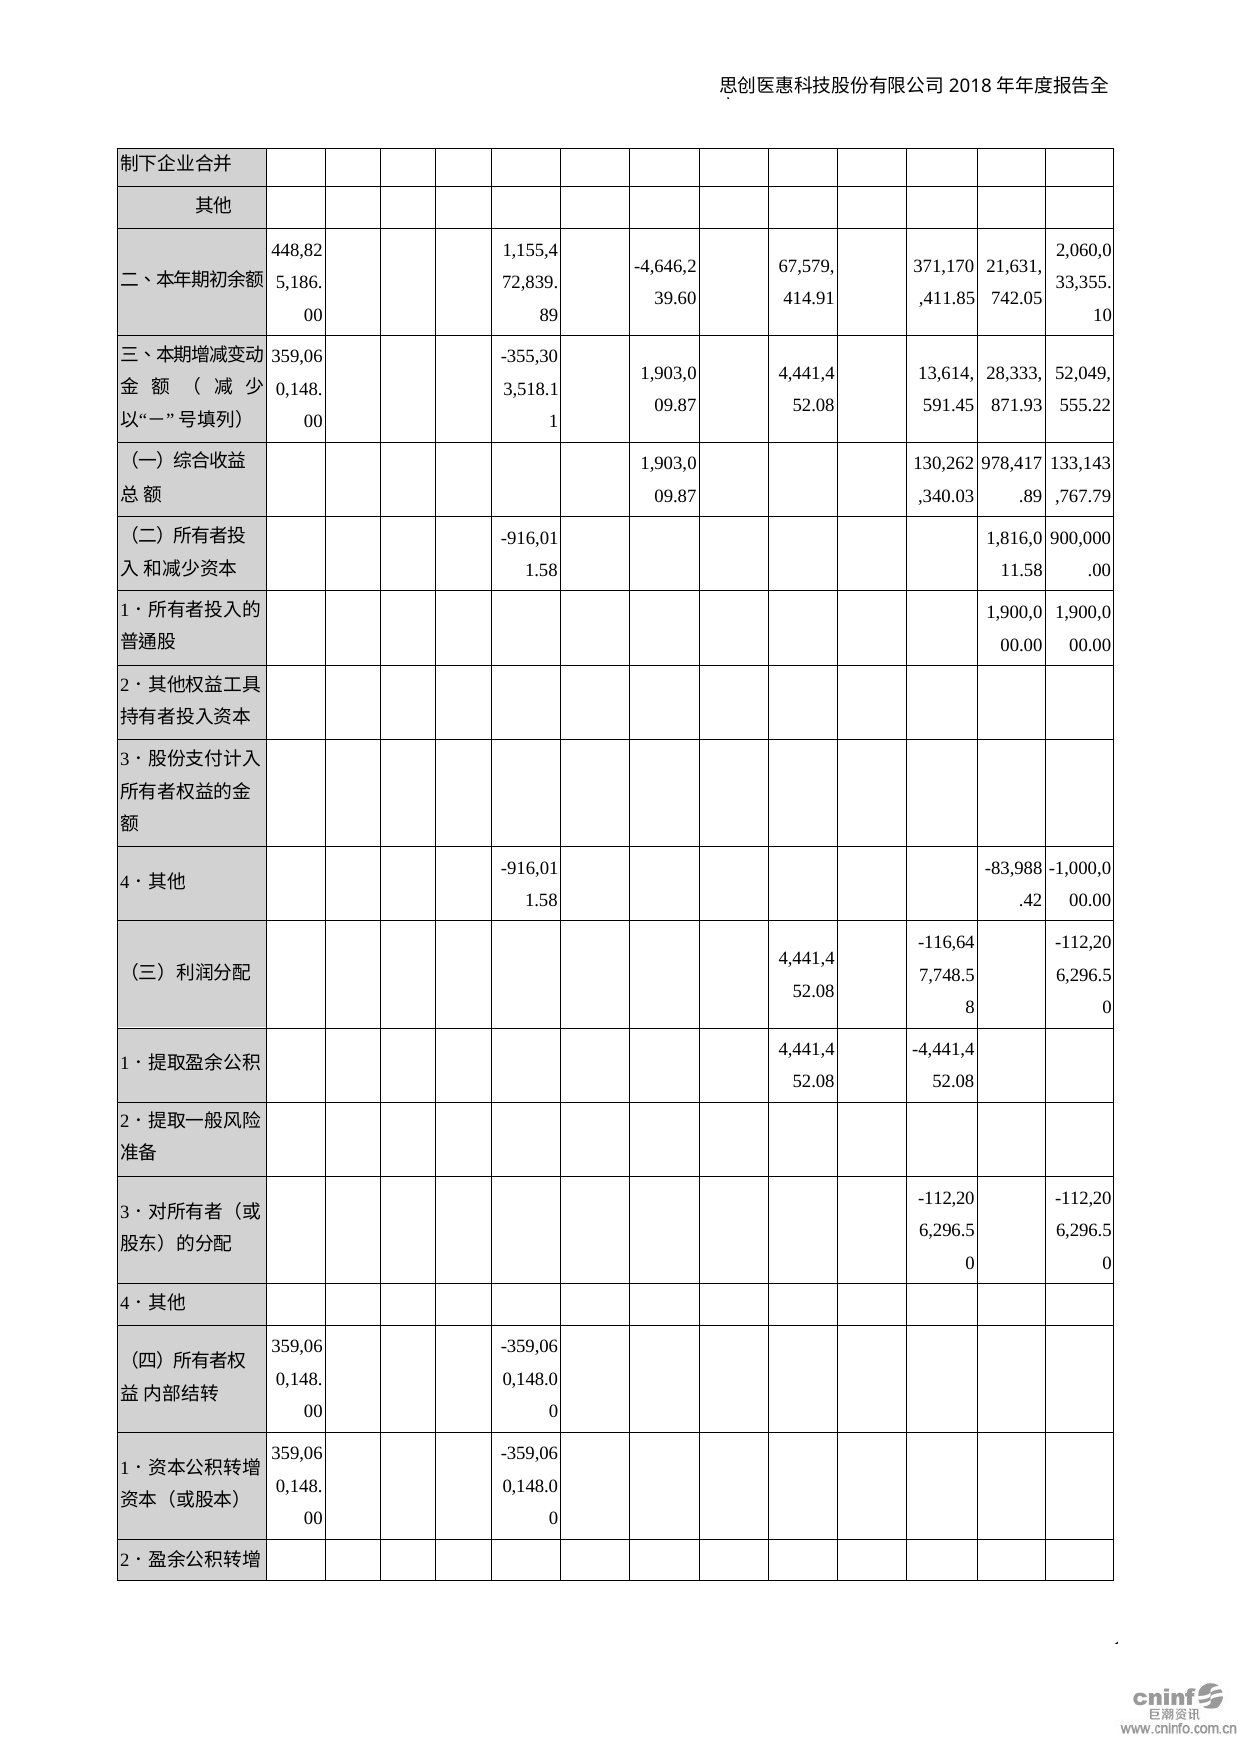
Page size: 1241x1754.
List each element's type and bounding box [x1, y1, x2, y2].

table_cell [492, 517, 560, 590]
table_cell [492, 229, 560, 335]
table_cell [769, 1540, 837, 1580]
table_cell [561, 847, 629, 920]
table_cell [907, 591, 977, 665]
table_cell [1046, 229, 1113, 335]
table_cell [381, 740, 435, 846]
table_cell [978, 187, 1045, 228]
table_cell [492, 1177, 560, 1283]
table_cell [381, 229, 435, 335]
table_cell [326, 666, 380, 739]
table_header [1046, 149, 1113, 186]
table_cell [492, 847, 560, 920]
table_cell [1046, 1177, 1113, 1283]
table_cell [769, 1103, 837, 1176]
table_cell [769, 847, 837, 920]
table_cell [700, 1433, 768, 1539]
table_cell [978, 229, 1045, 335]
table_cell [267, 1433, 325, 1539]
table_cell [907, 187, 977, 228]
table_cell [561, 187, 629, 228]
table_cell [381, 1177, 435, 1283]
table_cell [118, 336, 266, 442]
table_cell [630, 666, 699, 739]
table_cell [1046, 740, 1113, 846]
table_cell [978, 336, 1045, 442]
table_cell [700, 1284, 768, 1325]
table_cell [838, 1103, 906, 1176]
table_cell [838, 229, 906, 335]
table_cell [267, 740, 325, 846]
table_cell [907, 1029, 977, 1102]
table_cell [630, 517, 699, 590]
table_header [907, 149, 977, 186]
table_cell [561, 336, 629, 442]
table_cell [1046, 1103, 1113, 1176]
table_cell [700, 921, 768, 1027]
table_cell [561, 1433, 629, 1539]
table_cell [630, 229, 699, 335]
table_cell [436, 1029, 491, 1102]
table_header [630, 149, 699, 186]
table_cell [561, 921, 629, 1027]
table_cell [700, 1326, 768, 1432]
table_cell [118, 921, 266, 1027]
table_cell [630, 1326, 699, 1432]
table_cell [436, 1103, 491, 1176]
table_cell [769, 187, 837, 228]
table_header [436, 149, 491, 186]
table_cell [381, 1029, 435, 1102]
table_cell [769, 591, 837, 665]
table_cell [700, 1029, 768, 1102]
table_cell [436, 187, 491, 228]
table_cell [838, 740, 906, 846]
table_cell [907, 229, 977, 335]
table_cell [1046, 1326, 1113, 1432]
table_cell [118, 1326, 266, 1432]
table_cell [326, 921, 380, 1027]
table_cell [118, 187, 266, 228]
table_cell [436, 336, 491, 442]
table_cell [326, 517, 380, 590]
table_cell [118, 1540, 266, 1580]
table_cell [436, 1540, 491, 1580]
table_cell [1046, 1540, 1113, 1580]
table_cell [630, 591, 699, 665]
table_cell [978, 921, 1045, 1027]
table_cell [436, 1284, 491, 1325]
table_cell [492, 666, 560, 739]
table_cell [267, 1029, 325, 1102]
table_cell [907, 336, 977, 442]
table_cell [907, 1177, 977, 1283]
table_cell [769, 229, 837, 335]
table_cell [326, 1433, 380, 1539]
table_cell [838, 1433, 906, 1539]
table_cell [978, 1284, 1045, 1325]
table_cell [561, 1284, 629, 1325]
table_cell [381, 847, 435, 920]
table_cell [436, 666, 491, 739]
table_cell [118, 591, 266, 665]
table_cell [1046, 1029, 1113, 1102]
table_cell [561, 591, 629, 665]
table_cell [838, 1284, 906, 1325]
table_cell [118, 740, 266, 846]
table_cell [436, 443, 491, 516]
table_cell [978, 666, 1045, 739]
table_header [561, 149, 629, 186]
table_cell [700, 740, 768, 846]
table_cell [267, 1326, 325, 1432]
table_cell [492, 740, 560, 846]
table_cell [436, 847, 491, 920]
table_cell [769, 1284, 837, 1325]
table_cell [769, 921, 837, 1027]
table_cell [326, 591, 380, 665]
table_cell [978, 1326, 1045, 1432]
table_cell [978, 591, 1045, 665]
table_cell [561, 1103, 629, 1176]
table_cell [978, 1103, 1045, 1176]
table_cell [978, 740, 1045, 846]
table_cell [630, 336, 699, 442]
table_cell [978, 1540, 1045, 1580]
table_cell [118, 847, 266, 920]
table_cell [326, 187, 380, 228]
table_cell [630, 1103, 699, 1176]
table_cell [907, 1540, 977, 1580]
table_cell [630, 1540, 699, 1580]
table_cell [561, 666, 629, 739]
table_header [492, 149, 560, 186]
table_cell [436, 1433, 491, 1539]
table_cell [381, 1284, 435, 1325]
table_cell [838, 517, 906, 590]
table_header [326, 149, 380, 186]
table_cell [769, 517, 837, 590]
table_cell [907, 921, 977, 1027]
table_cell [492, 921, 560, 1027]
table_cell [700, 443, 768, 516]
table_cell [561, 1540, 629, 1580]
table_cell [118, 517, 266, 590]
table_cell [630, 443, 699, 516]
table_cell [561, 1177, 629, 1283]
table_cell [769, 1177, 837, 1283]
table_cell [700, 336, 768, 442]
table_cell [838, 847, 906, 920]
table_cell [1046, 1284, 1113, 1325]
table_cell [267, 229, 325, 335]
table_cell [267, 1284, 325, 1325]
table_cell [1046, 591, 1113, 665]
picture [1115, 1680, 1240, 1737]
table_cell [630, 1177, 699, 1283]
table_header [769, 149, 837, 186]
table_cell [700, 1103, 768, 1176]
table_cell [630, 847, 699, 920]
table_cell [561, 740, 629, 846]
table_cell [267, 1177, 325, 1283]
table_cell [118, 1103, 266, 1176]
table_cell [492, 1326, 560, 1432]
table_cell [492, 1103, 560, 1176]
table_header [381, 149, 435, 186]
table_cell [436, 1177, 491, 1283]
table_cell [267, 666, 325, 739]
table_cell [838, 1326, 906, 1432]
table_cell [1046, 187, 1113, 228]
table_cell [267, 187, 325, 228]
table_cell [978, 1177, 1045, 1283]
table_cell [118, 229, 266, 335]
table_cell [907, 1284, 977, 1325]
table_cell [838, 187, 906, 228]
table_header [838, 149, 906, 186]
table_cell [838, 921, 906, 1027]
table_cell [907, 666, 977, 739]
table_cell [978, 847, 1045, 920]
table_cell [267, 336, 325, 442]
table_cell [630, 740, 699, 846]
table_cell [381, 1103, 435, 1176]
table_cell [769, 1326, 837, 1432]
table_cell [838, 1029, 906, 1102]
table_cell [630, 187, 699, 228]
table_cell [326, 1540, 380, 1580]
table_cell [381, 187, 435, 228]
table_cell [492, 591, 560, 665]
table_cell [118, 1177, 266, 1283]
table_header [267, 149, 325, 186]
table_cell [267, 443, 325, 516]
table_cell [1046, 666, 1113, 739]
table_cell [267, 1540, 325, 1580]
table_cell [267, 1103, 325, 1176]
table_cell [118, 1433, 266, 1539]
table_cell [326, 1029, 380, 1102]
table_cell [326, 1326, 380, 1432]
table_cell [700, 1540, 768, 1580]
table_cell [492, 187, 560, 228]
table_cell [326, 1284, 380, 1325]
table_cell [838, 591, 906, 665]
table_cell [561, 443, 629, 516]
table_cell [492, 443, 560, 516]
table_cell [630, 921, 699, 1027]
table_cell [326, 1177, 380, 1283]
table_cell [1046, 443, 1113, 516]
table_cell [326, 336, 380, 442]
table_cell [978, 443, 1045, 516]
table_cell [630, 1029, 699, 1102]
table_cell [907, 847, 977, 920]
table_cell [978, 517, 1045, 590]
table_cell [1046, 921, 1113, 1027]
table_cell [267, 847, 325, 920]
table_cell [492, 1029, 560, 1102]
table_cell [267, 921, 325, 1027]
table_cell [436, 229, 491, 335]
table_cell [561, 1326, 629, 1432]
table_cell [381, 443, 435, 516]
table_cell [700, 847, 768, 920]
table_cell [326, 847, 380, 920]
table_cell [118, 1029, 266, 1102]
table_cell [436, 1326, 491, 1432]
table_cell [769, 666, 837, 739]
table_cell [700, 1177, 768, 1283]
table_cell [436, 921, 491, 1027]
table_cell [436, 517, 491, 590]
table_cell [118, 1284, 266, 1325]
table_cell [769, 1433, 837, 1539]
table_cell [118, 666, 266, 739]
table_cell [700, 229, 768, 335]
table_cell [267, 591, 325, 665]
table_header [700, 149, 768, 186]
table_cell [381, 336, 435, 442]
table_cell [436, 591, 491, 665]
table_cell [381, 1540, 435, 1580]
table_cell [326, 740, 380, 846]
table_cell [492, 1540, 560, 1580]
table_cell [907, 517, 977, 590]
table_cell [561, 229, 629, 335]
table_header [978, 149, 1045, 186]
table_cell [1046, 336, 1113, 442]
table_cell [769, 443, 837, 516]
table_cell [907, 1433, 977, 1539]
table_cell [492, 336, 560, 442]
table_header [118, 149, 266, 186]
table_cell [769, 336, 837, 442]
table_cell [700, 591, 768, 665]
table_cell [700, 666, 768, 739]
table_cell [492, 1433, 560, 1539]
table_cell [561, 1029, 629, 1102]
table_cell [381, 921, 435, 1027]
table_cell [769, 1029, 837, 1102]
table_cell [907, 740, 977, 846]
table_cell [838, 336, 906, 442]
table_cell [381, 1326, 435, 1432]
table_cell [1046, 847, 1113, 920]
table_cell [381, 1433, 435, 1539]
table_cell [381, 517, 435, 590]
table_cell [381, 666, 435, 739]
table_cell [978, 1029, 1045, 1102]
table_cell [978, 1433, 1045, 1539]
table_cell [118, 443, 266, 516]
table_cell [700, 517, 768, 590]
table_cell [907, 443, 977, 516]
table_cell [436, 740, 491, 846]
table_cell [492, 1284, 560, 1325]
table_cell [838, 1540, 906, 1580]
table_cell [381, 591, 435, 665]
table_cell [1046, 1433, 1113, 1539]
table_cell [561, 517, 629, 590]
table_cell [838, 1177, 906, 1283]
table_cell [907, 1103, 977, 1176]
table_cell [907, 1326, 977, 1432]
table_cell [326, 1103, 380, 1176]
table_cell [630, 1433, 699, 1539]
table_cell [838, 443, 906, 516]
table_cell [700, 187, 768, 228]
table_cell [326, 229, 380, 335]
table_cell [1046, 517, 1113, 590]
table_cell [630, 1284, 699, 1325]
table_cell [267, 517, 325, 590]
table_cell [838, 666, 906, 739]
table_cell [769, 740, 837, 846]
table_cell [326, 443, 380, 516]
